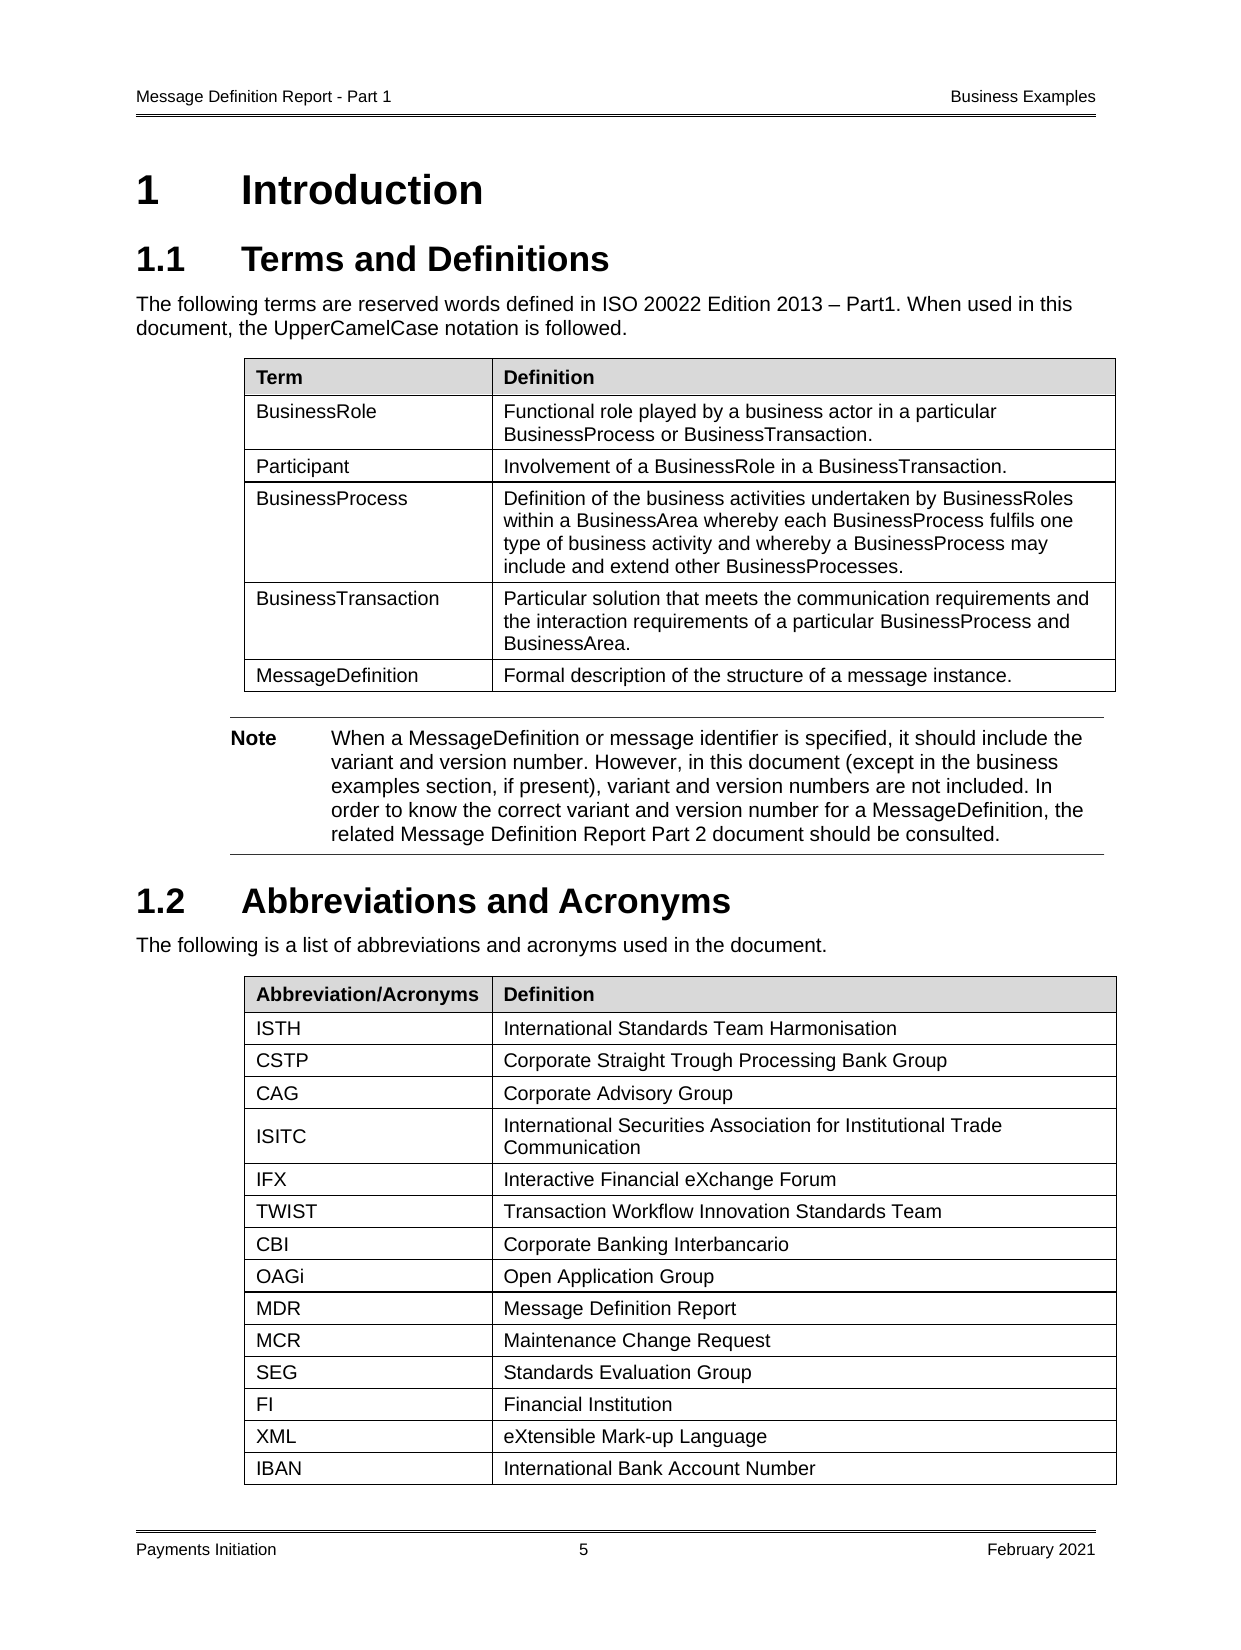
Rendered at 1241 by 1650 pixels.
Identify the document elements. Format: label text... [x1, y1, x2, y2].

table_cell CBI [245, 1228, 492, 1259]
table_cell CAG [245, 1077, 492, 1108]
table_cell MCR [245, 1325, 492, 1356]
text When a MessageDefinition or message identifier is specified, it should include the variant and version number. However, in this document (except in the business examples section, if present), variant and version numbers are not included. In order to know the correct variant and version number for a MessageDefinition, the related Message Definition Report Part 2 document should be consulted. [230, 718, 1104, 854]
table_cell International Securities Association for Institutional Trade Communication [493, 1109, 1116, 1163]
table_cell Message Definition Report [493, 1293, 1116, 1323]
table_cell IBAN [245, 1453, 492, 1484]
table_header Abbreviation/Acronyms [245, 977, 492, 1012]
text The following terms are reserved words defined in ISO 20022 Edition 2013 – Part1. When used in this document, the UpperCamelCase notation is followed. [136, 292, 1104, 339]
table_cell Corporate Straight Trough Processing Bank Group [493, 1045, 1116, 1076]
table_cell ISITC [245, 1109, 492, 1163]
table_cell Financial Institution [493, 1389, 1116, 1420]
subtitle Abbreviations and Acronyms [136, 880, 1104, 921]
table_cell Transaction Workflow Innovation Standards Team [493, 1196, 1116, 1227]
table_cell MessageDefinition [245, 660, 492, 691]
text The following is a list of abbreviations and acronyms used in the document. [136, 933, 1104, 957]
table_cell BusinessProcess [245, 483, 492, 582]
table_cell International Bank Account Number [493, 1453, 1116, 1484]
table_cell OAGi [245, 1260, 492, 1291]
table_cell Maintenance Change Request [493, 1325, 1116, 1356]
table_cell ISTH [245, 1013, 492, 1044]
table_cell Particular solution that meets the communication requirements and the interaction requirements of a particular BusinessProcess and BusinessArea. [493, 583, 1115, 659]
table_cell Formal description of the structure of a message instance. [493, 660, 1115, 691]
table_cell Involvement of a BusinessRole in a BusinessTransaction. [493, 450, 1115, 481]
table_cell CSTP [245, 1045, 492, 1076]
subtitle Terms and Definitions [136, 238, 1104, 279]
table_cell BusinessRole [245, 396, 492, 449]
table_cell BusinessTransaction [245, 583, 492, 659]
table_cell XML [245, 1421, 492, 1452]
table_cell Corporate Banking Interbancario [493, 1228, 1116, 1259]
subtitle Introduction [136, 166, 1104, 213]
table_cell Interactive Financial eXchange Forum [493, 1164, 1116, 1195]
table_cell Corporate Advisory Group [493, 1077, 1116, 1108]
table_cell TWIST [245, 1196, 492, 1227]
table_cell IFX [245, 1164, 492, 1195]
table_cell Definition of the business activities undertaken by BusinessRoles within a BusinessArea whereby each BusinessProcess fulfils one type of business activity and whereby a BusinessProcess may include and extend other BusinessProcesses. [493, 483, 1115, 582]
table_header Term [245, 359, 492, 394]
table_cell MDR [245, 1293, 492, 1323]
table_header Definition [493, 359, 1115, 394]
table_cell Open Application Group [493, 1260, 1116, 1291]
table_cell SEG [245, 1357, 492, 1388]
table_cell Standards Evaluation Group [493, 1357, 1116, 1388]
table_cell Participant [245, 450, 492, 481]
table_cell FI [245, 1389, 492, 1420]
table_cell eXtensible Mark-up Language [493, 1421, 1116, 1452]
table_cell Functional role played by a business actor in a particular BusinessProcess or BusinessTransaction. [493, 396, 1115, 449]
table_header Definition [493, 977, 1116, 1012]
table_cell International Standards Team Harmonisation [493, 1013, 1116, 1044]
